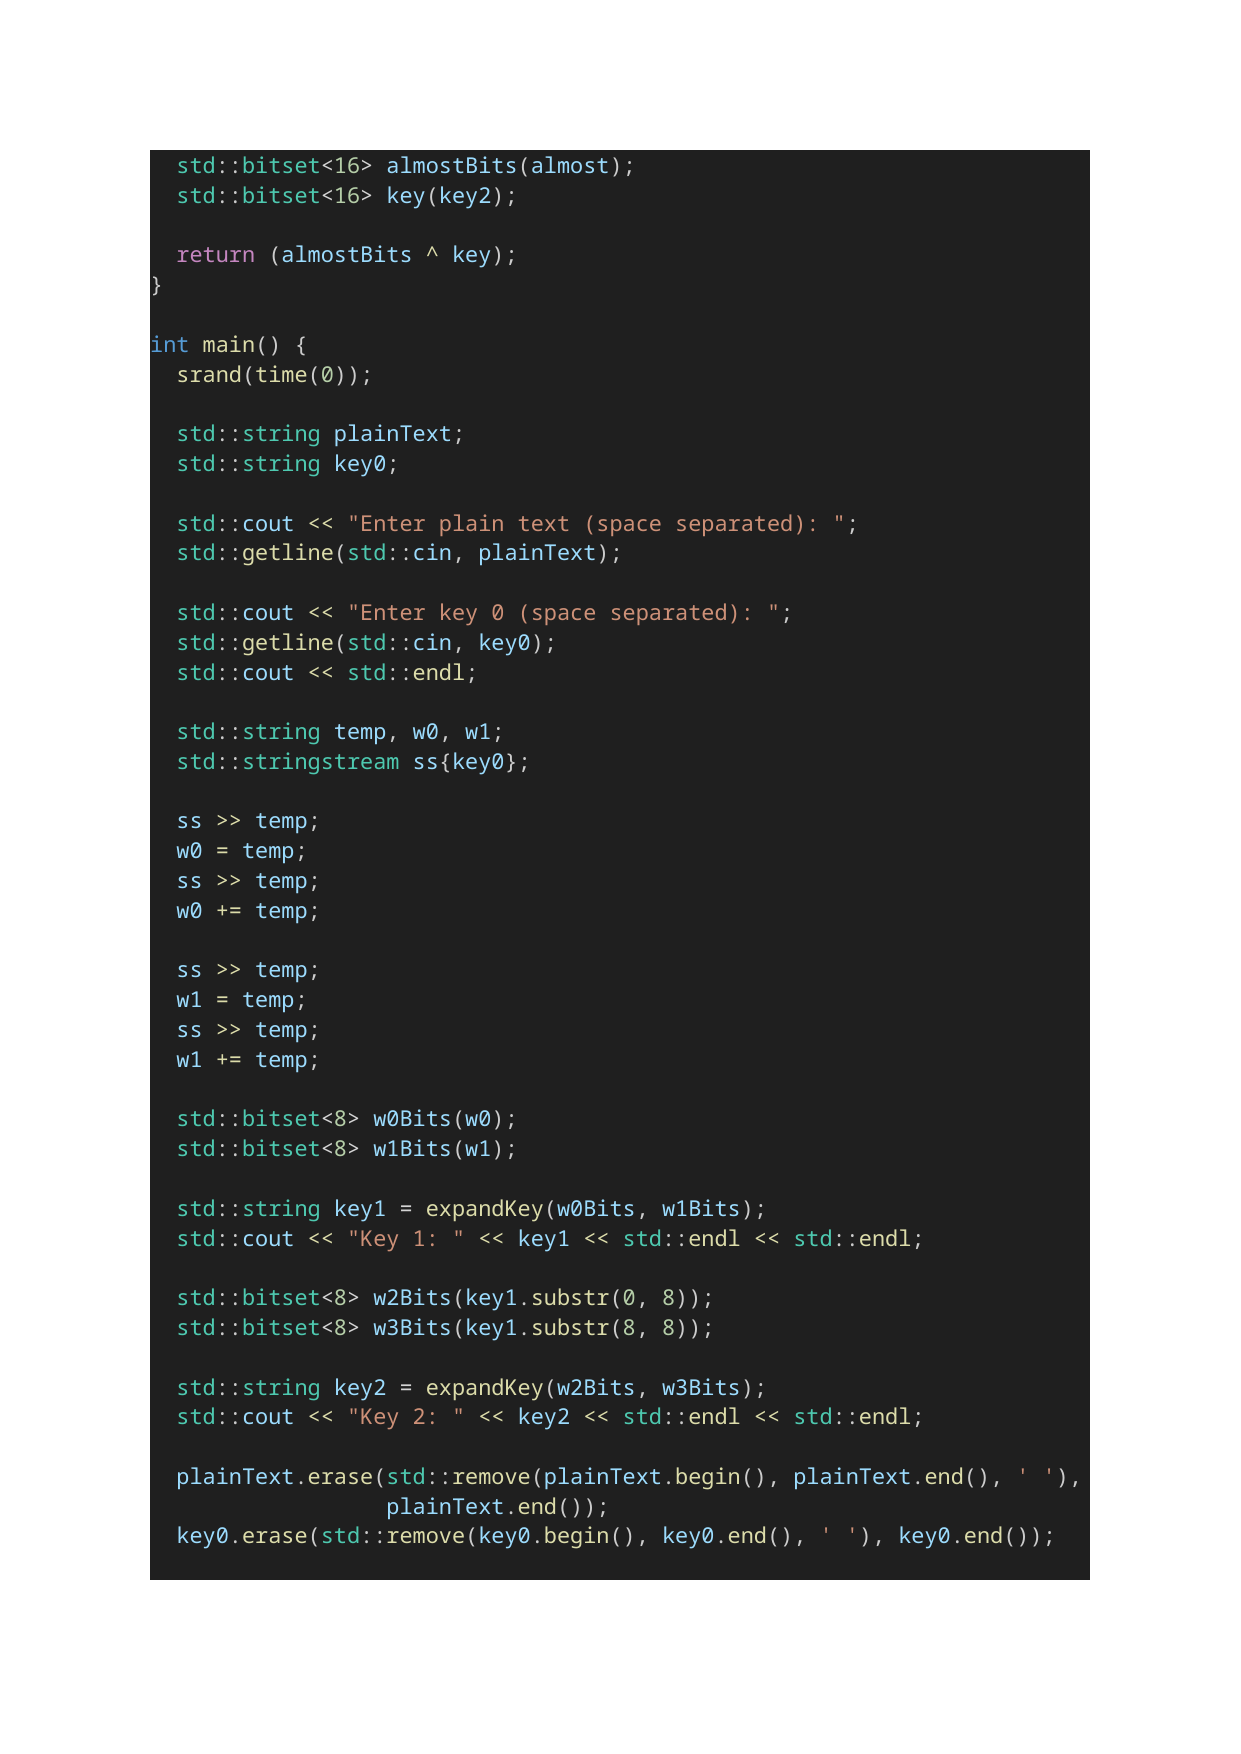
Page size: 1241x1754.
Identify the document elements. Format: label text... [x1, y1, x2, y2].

text std::bitset<16> almostBits(almost); [150, 150, 1090, 180]
text w0 = temp; [150, 835, 1090, 865]
text ss >> temp; [150, 1014, 1090, 1044]
text std::bitset<8> w3Bits(key1.substr(8, 8)); [150, 1312, 1090, 1342]
text std::stringstream ss{key0}; [150, 746, 1090, 776]
text w1 += temp; [150, 1044, 1090, 1073]
text std::string temp, w0, w1; [150, 716, 1090, 746]
text std::string key1 = expandKey(w0Bits, w1Bits); [150, 1193, 1090, 1222]
text ss >> temp; [150, 805, 1090, 835]
text std::getline(std::cin, plainText); [150, 537, 1090, 567]
text std::bitset<8> w0Bits(w0); [150, 1103, 1090, 1133]
text plainText.end()); [150, 1491, 1090, 1520]
text std::cout << std::endl; [150, 656, 1090, 686]
text std::bitset<8> w2Bits(key1.substr(0, 8)); [150, 1282, 1090, 1312]
text std::string plainText; [150, 418, 1090, 448]
text plainText.erase(std::remove(plainText.begin(), plainText.end(), ' '), [150, 1461, 1090, 1491]
text std::cout << "Enter plain text (space separated): "; [150, 507, 1090, 537]
text srand(time(0)); [150, 358, 1090, 388]
text int main() { [150, 329, 1090, 358]
text return (almostBits ^ key); [150, 239, 1090, 269]
text w0 += temp; [150, 895, 1090, 924]
text } [150, 269, 1090, 299]
text std::bitset<16> key(key2); [150, 180, 1090, 209]
text ss >> temp; [150, 865, 1090, 895]
text std::cout << "Key 2: " << key2 << std::endl << std::endl; [150, 1401, 1090, 1431]
text w1 = temp; [150, 984, 1090, 1014]
text std::bitset<8> w1Bits(w1); [150, 1133, 1090, 1163]
text key0.erase(std::remove(key0.begin(), key0.end(), ' '), key0.end()); [150, 1520, 1090, 1550]
text ss >> temp; [150, 954, 1090, 984]
text std::string key0; [150, 448, 1090, 478]
text std::string key2 = expandKey(w2Bits, w3Bits); [150, 1371, 1090, 1401]
text std::cout << "Key 1: " << key1 << std::endl << std::endl; [150, 1222, 1090, 1252]
text std::cout << "Enter key 0 (space separated): "; [150, 597, 1090, 627]
text std::getline(std::cin, key0); [150, 627, 1090, 656]
